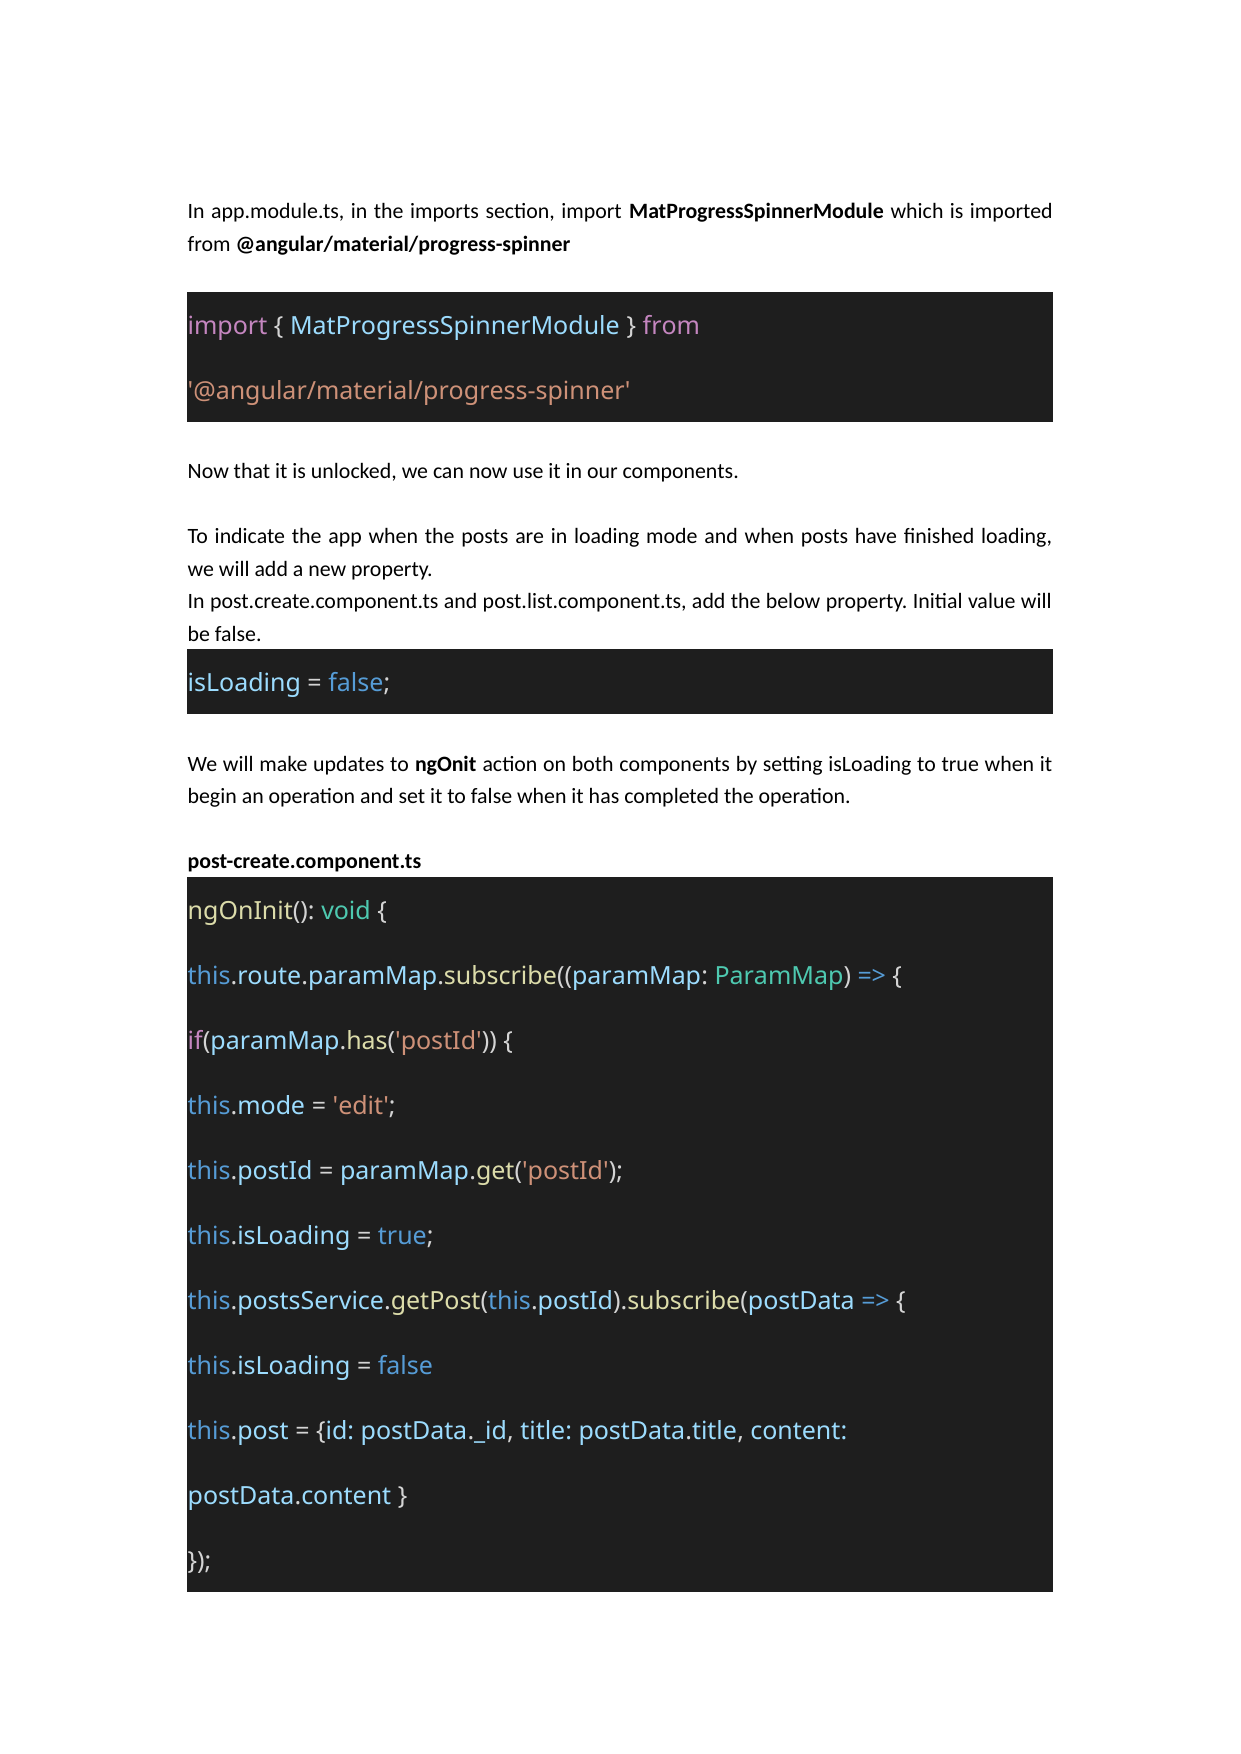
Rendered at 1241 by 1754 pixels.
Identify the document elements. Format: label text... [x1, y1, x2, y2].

text isLoading = false; [187, 649, 1053, 714]
text Now that it is unlocked, we can now use it in our components. [187, 454, 1053, 487]
text import { MatProgressSpinnerModule } from '@angular/material/progress-spinner' [187, 292, 1053, 422]
text In post.create.component.ts and post.list.component.ts, add the below property. Initial value will be false. [187, 584, 1053, 649]
text In app.module.ts, in the imports section, import MatProgressSpinnerModule which is imported from @angular/material/progress-spinner [187, 194, 1053, 259]
text if(paramMap.has('postId')) { [187, 1007, 1053, 1072]
text this.route.paramMap.subscribe((paramMap: ParamMap) => { [187, 942, 1053, 1007]
text We will make updates to ngOnit action on both components by setting isLoading to true when it begin an operation and set it to false when it has completed the operation. [187, 747, 1053, 812]
text post-create.component.ts [187, 844, 1053, 877]
text this.postId = paramMap.get('postId'); [187, 1137, 1053, 1202]
text this.isLoading = false [187, 1332, 1053, 1397]
text this.mode = 'edit'; [187, 1072, 1053, 1137]
text this.isLoading = true; [187, 1202, 1053, 1267]
text }); [187, 1527, 1053, 1592]
text this.postsService.getPost(this.postId).subscribe(postData => { [187, 1267, 1053, 1332]
text To indicate the app when the posts are in loading mode and when posts have finished loading, we will add a new property. [187, 519, 1053, 584]
text ngOnInit(): void { [187, 877, 1053, 942]
text this.post = {id: postData._id, title: postData.title, content: postData.content } [187, 1397, 1053, 1527]
